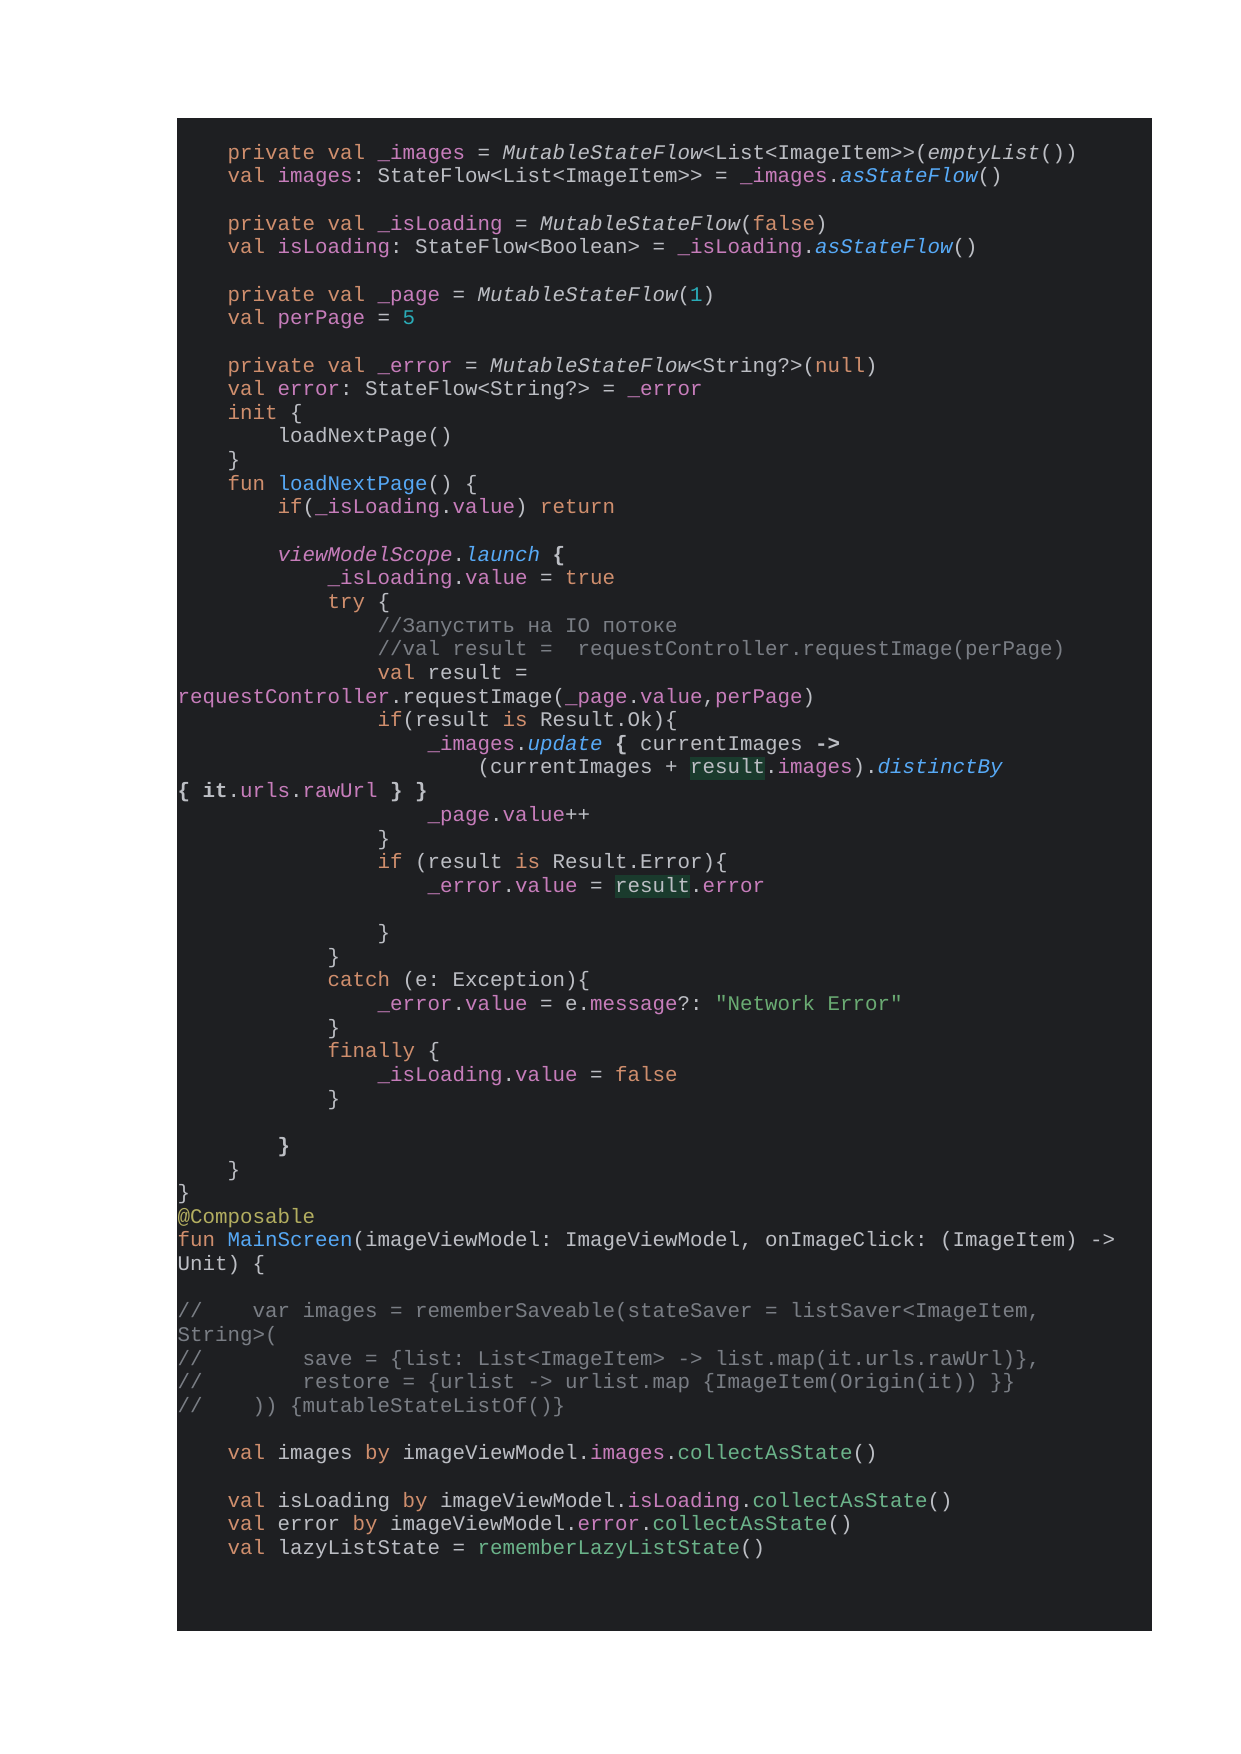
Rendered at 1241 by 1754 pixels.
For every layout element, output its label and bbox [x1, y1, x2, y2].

text [177, 118, 1152, 1631]
